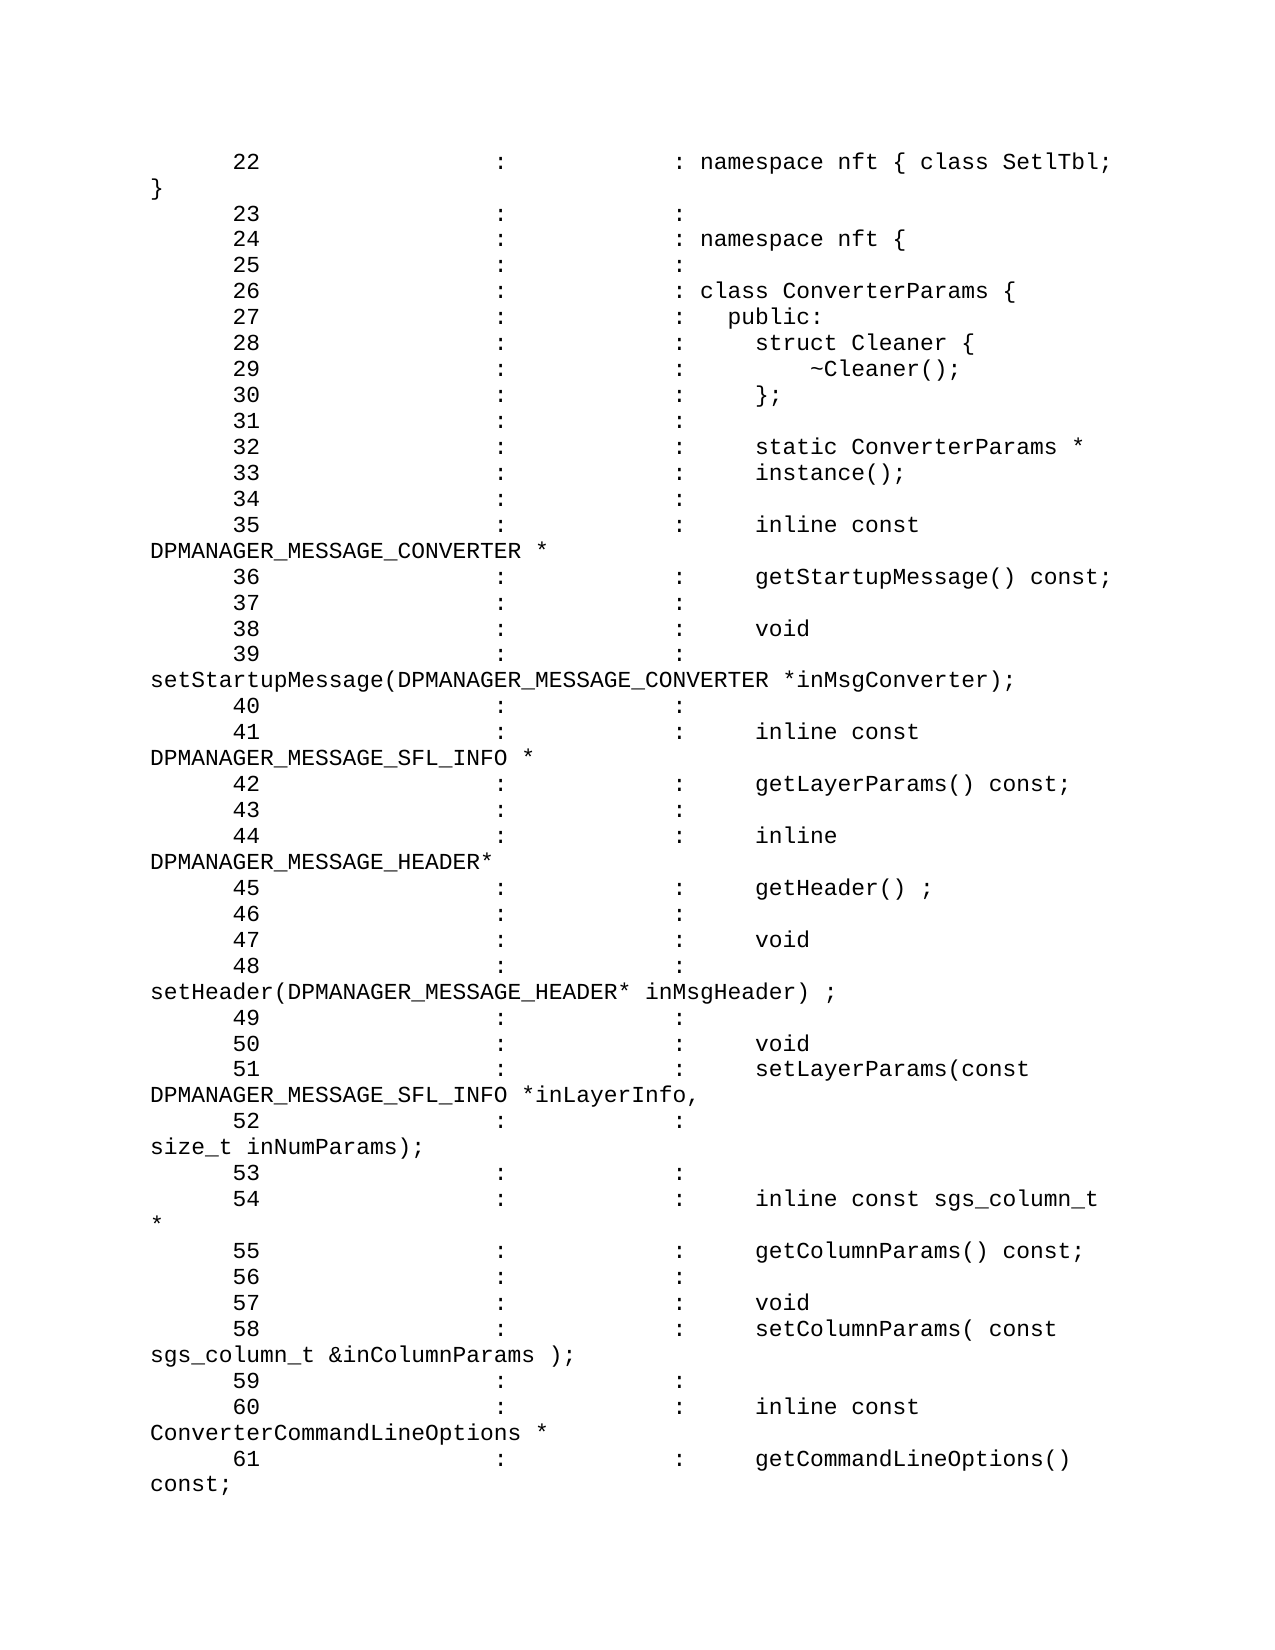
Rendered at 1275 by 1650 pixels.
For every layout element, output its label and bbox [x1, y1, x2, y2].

table_cell [150, 150, 1125, 1499]
